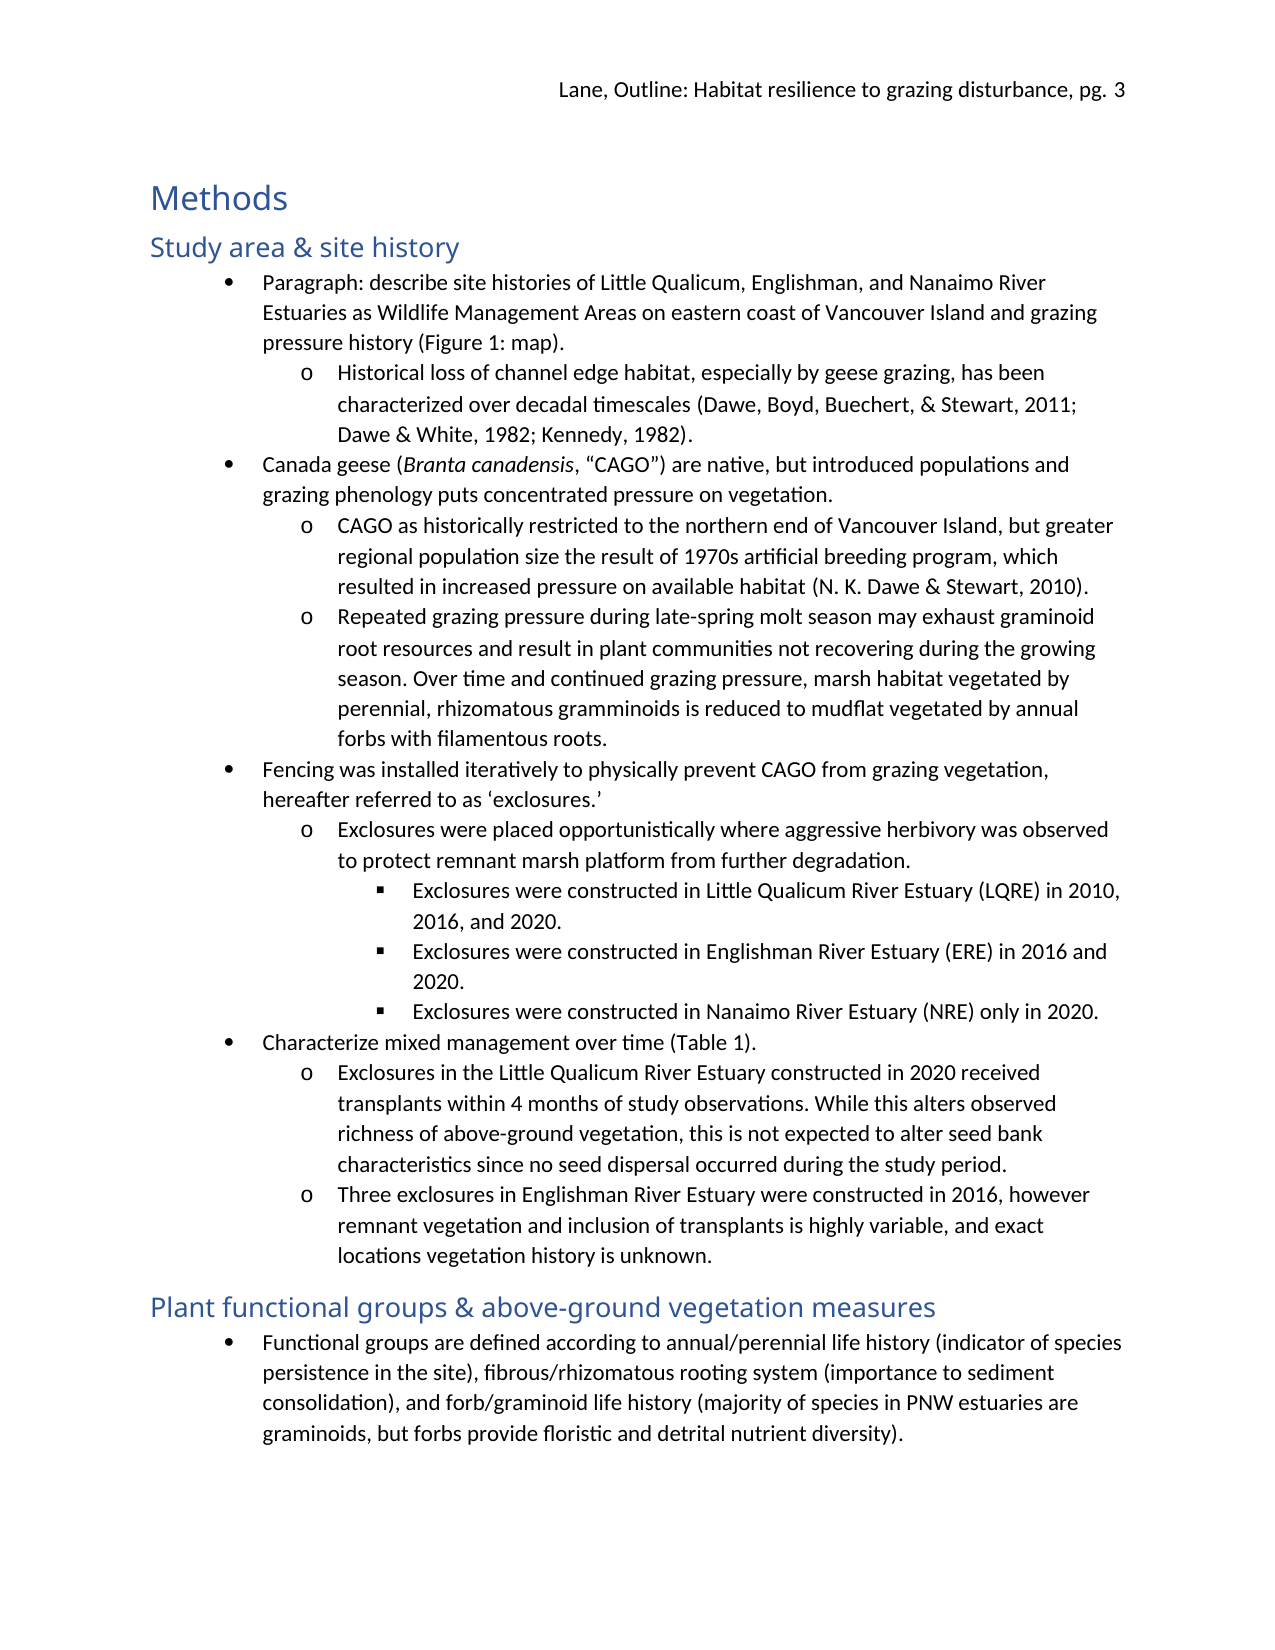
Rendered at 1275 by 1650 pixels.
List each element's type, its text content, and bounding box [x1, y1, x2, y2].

list CAGO as historically restricted to the northern end of Vancouver Island, but greater regional population size the result of 1970s artificial breeding program, which resulted in increased pressure on available habitat (N. K. Dawe & Stewart, 2010). [300, 511, 1125, 600]
list Functional groups are defined according to annual/perennial life history (indicator of species persistence in the site), fibrous/rhizomatous rooting system (importance to sediment consolidation), and forb/graminoid life history (majority of species in PNW estuaries are graminoids, but forbs provide floristic and detrital nutrient diversity). [225, 1328, 1125, 1447]
list Exclosures were constructed in Little Qualicum River Estuary (LQRE) in 2010, 2016, and 2020. [375, 877, 1125, 935]
subtitle Methods [150, 175, 1125, 220]
list Exclosures were constructed in Nanaimo River Estuary (NRE) only in 2020. [375, 997, 1125, 1026]
list Exclosures were constructed in Englishman River Estuary (ERE) in 2016 and 2020. [375, 937, 1125, 995]
list Exclosures in the Little Qualicum River Estuary constructed in 2020 received transplants within 4 months of study observations. While this alters observed richness of above-ground vegetation, this is not expected to alter seed bank characteristics since no seed dispersal occurred during the study period. [300, 1058, 1125, 1178]
subtitle Plant functional groups & above-ground vegetation measures [150, 1288, 1125, 1325]
subtitle Study area & site history [150, 228, 1125, 265]
list Three exclosures in Englishman River Estuary were constructed in 2016, however remnant vegetation and inclusion of transplants is highly variable, and exact locations vegetation history is unknown. [300, 1180, 1125, 1269]
list Paragraph: describe site histories of Little Qualicum, Englishman, and Nanaimo River Estuaries as Wildlife Management Areas on eastern coast of Vancouver Island and grazing pressure history (Figure 1: map). [225, 268, 1125, 356]
list Characterize mixed management over time (Table 1). [225, 1028, 1125, 1056]
list Repeated grazing pressure during late-spring molt season may exhaust graminoid root resources and result in plant communities not recovering during the growing season. Over time and continued grazing pressure, marsh habitat vegetated by perennial, rhizomatous gramminoids is reduced to mudflat vegetated by annual forbs with filamentous roots. [300, 602, 1125, 752]
list Canada geese (Branta canadensis, “CAGO”) are native, but introduced populations and grazing phenology puts concentrated pressure on vegetation. [225, 450, 1125, 508]
list Historical loss of channel edge habitat, especially by geese grazing, has been characterized over decadal timescales (Dawe, Boyd, Buechert, & Stewart, 2011; Dawe & White, 1982; Kennedy, 1982). [300, 358, 1125, 448]
list Exclosures were placed opportunistically where aggressive herbivory was observed to protect remnant marsh platform from further degradation. [300, 815, 1125, 874]
list Fencing was installed iteratively to physically prevent CAGO from grazing vegetation, hereafter referred to as ‘exclosures.’ [225, 755, 1125, 813]
